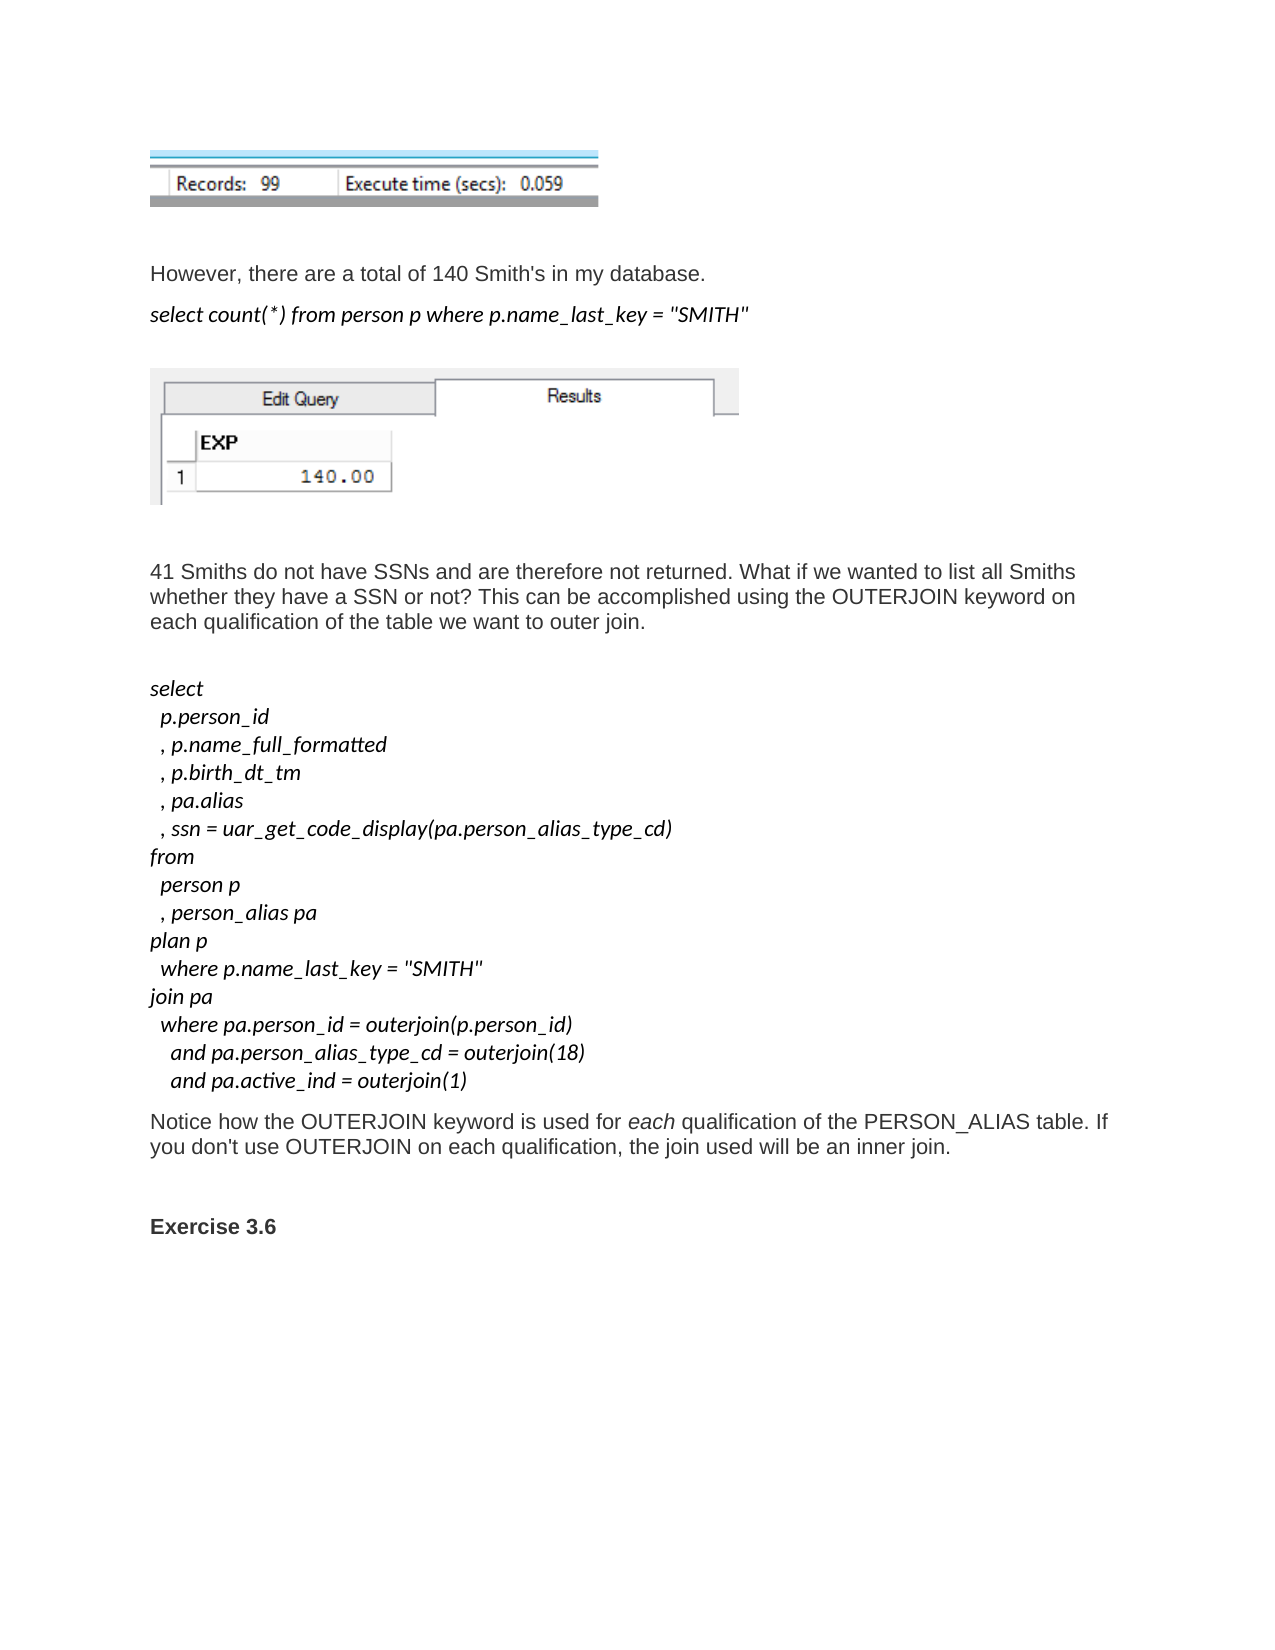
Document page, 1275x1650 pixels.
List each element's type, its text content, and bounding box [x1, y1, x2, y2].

text plan p [150, 926, 1125, 954]
text However, there are a total of 140 Smith's in my database. [150, 261, 1125, 286]
text person p [150, 870, 1125, 898]
text and pa.active_ind = outerjoin(1) [150, 1066, 1125, 1094]
text , p.birth_dt_tm [150, 758, 1125, 786]
text p.person_id [150, 702, 1125, 730]
text 41 Smiths do not have SSNs and are therefore not returned. What if we wanted to list all Smiths whether they have a SSN or not? This can be accomplished using the OUTERJOIN keyword on each qualification of the table we want to outer join. [150, 558, 1125, 634]
text , ssn = uar_get_code_display(pa.person_alias_type_cd) [150, 814, 1125, 842]
text , pa.alias [150, 786, 1125, 814]
picture [150, 150, 599, 207]
text where p.name_last_key = "SMITH" [150, 954, 1125, 982]
text Exercise 3.6 [150, 1214, 1125, 1239]
text , p.name_full_formatted [150, 730, 1125, 758]
text where pa.person_id = outerjoin(p.person_id) [150, 1010, 1125, 1038]
text select [150, 674, 1125, 702]
picture [150, 368, 739, 505]
text Notice how the OUTERJOIN keyword is used for each qualification of the PERSON_ALIAS table. If you don't use OUTERJOIN on each qualification, the join used will be an inner join. [150, 1109, 1125, 1159]
text and pa.person_alias_type_cd = outerjoin(18) [150, 1038, 1125, 1066]
text select count(*) from person p where p.name_last_key = "SMITH" [150, 300, 1125, 328]
text from [150, 842, 1125, 870]
text join pa [150, 982, 1125, 1010]
text , person_alias pa [150, 898, 1125, 926]
